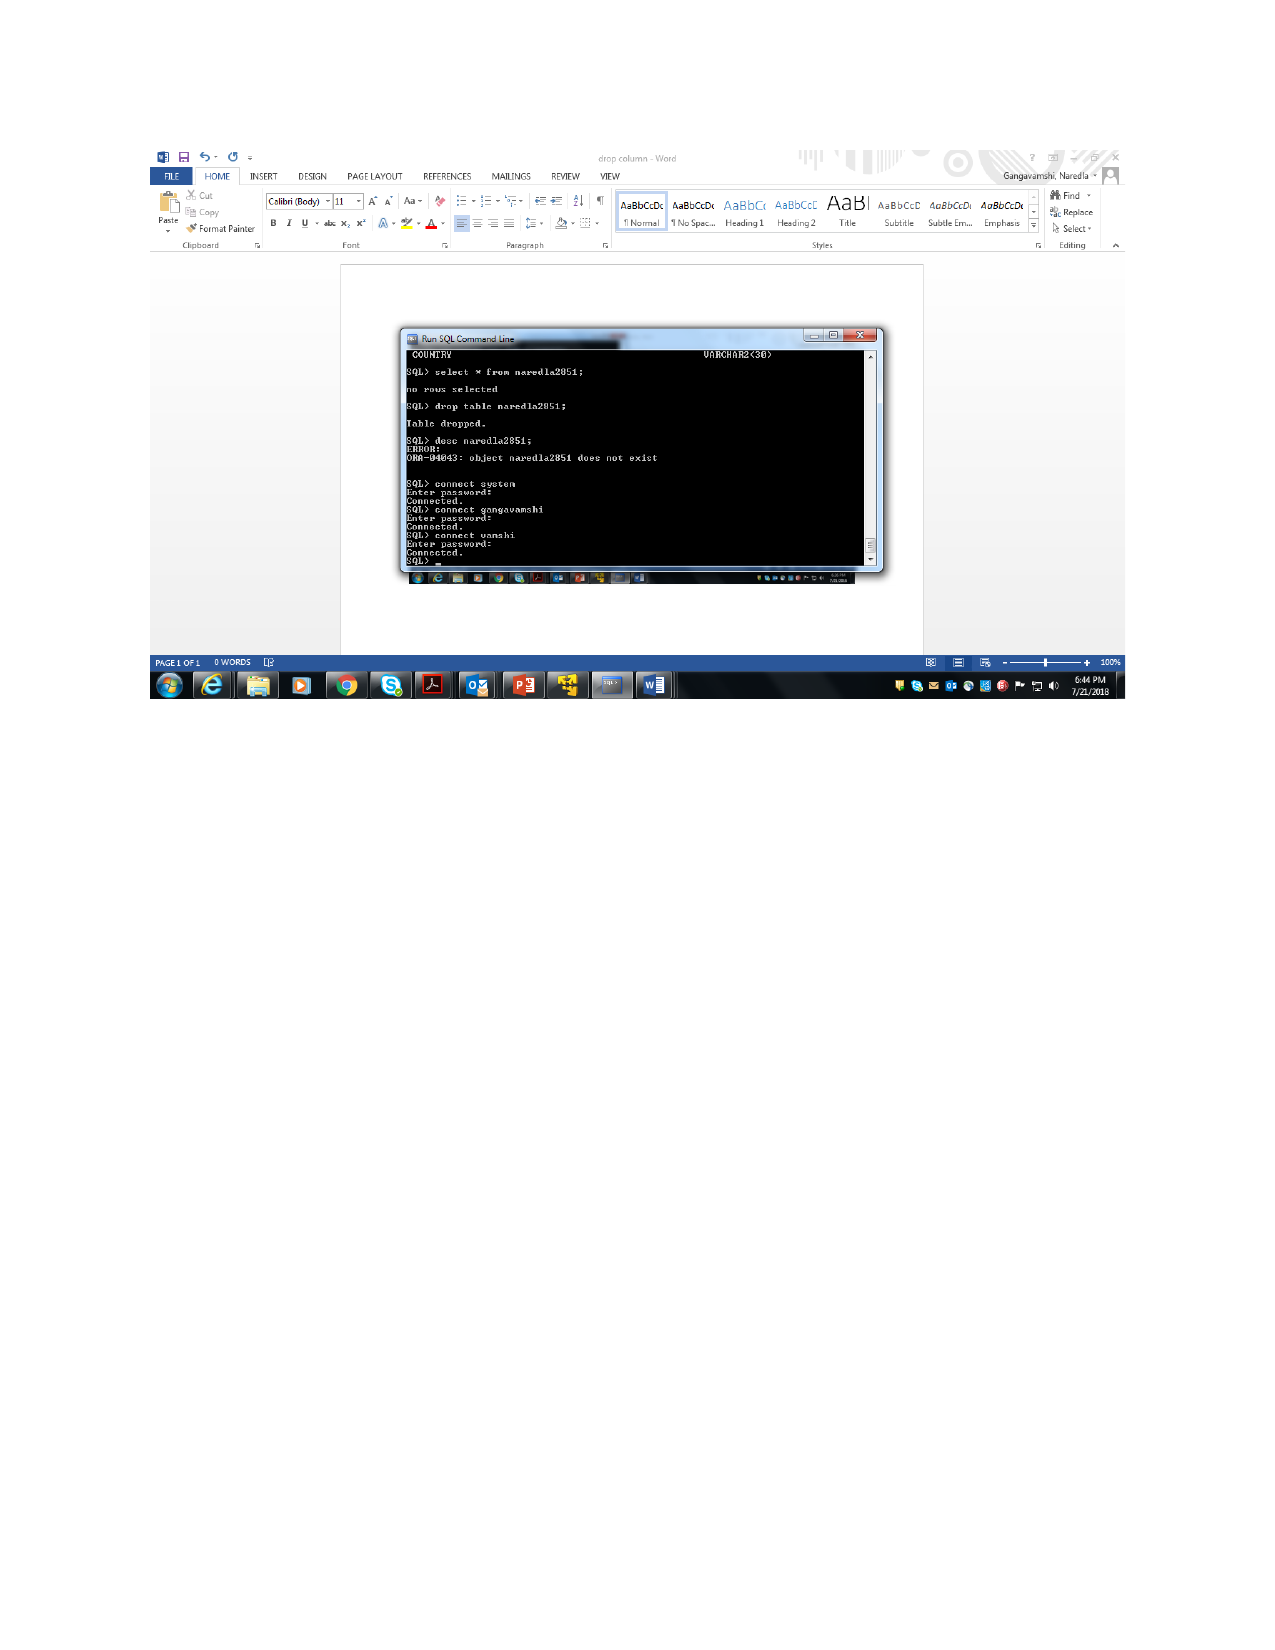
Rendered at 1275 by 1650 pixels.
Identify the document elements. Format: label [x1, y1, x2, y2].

picture [150, 150, 1125, 699]
